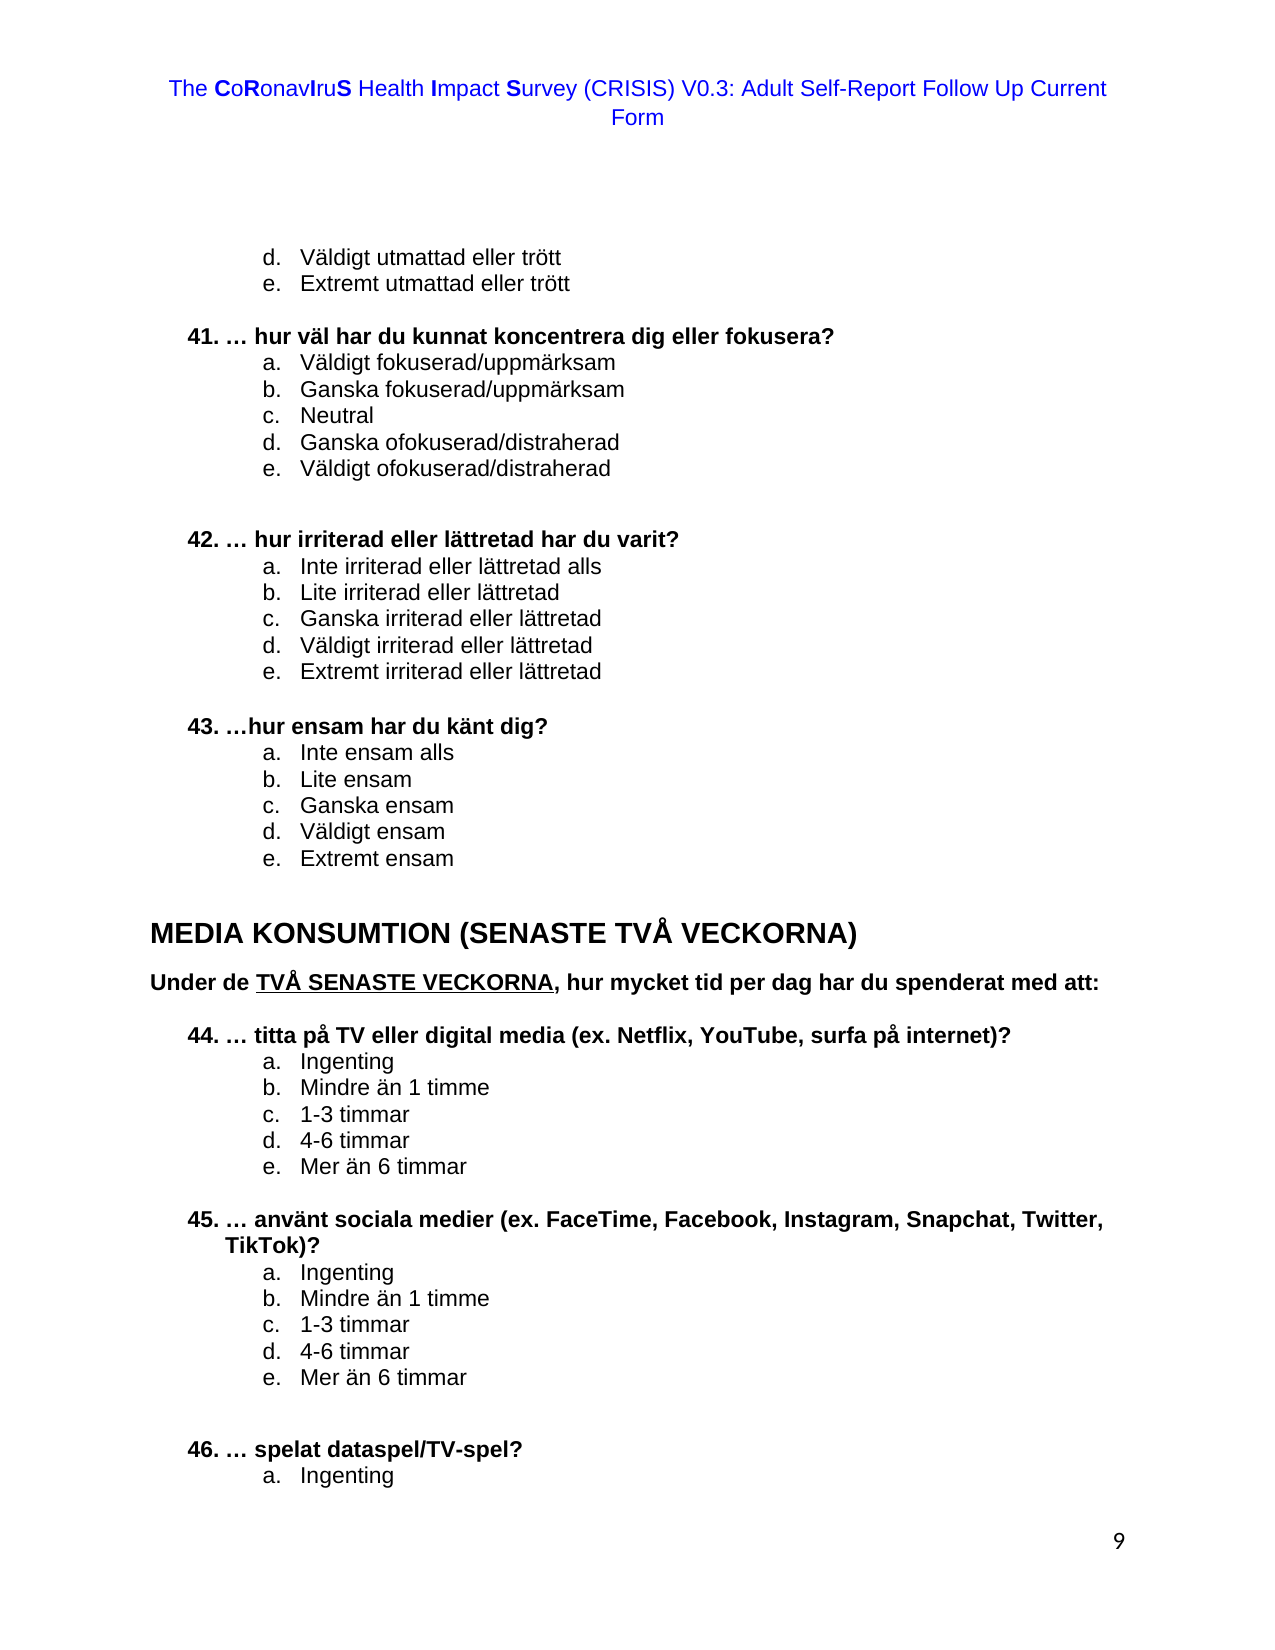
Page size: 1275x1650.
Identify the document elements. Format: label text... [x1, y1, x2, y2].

list Väldigt utmattad eller trött [262, 244, 1125, 270]
list Mer än 6 timmar [262, 1364, 1125, 1391]
list … titta på TV eller digital media (ex. Netflix, YouTube, surfa på internet)? [187, 1022, 1125, 1048]
list 4-6 timmar [262, 1338, 1125, 1364]
list 1-3 timmar [262, 1101, 1125, 1127]
text MEDIA KONSUMTION (SENASTE TVÅ VECKORNA) [150, 916, 1125, 949]
list Neutral [262, 402, 1125, 428]
list … hur irriterad eller lättretad har du varit? [187, 526, 1125, 553]
list 4-6 timmar [262, 1127, 1125, 1153]
list Extremt utmattad eller trött [262, 270, 1125, 297]
list 1-3 timmar [262, 1311, 1125, 1338]
list Lite ensam [262, 766, 1125, 792]
list Ganska ensam [262, 792, 1125, 818]
list Inte ensam alls [262, 739, 1125, 766]
list Väldigt fokuserad/uppmärksam [262, 349, 1125, 376]
list … spelat dataspel/TV-spel? [187, 1436, 1125, 1462]
list Väldigt irriterad eller lättretad [262, 632, 1125, 658]
list Ingenting [262, 1048, 1125, 1074]
list Extremt irriterad eller lättretad [262, 658, 1125, 684]
list … hur väl har du kunnat koncentrera dig eller fokusera? [187, 323, 1125, 349]
list Väldigt ofokuserad/distraherad [262, 455, 1125, 481]
list Ganska fokuserad/uppmärksam [262, 376, 1125, 402]
list Ganska irriterad eller lättretad [262, 605, 1125, 632]
list Inte irriterad eller lättretad alls [262, 553, 1125, 579]
list Extremt ensam [262, 844, 1125, 871]
list Mindre än 1 timme [262, 1285, 1125, 1311]
text Under de TVÅ SENASTE VECKORNA, hur mycket tid per dag har du spenderat med att: [150, 969, 1125, 995]
list Ingenting [262, 1462, 1125, 1488]
list Väldigt ensam [262, 818, 1125, 844]
list Mindre än 1 timme [262, 1074, 1125, 1101]
list …hur ensam har du känt dig? [187, 713, 1125, 739]
list Lite irriterad eller lättretad [262, 579, 1125, 605]
list … använt sociala medier (ex. FaceTime, Facebook, Instagram, Snapchat, Twitter, TikTok)? [187, 1206, 1125, 1259]
list Ganska ofokuserad/distraherad [262, 428, 1125, 455]
list Ingenting [262, 1259, 1125, 1285]
list Mer än 6 timmar [262, 1153, 1125, 1180]
